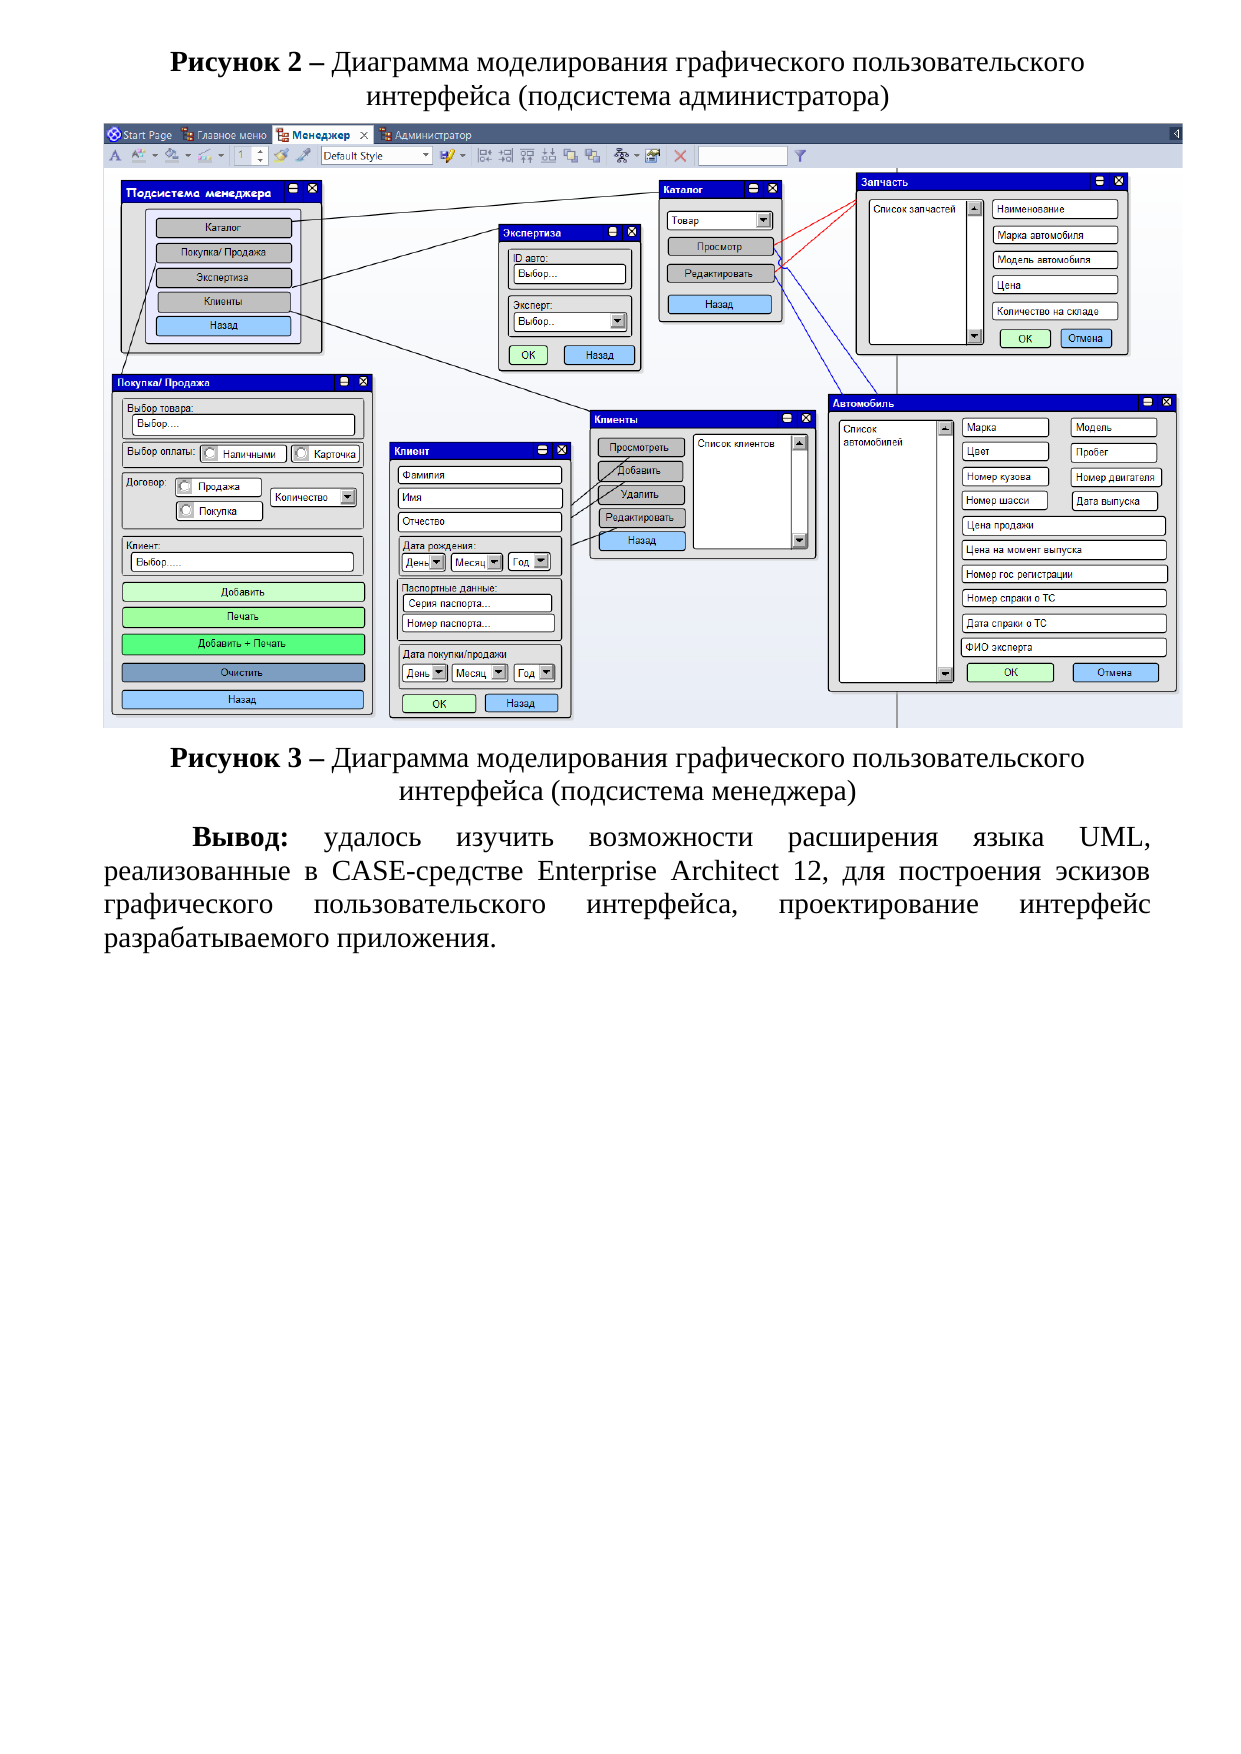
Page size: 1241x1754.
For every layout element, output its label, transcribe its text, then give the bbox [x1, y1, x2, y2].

text Вывод: удалось изучить возможности расширения языка UML, реализованные в CASE-средстве Enterprise Architect 12, для построения эскизов графического пользовательского интерфейса, проектирование интерфейс разрабатываемого приложения. [103, 819, 1152, 953]
picture [103, 123, 1183, 728]
text Рисунок 2 – Диаграмма моделирования графического пользовательского интерфейса (подсистема администратора) [103, 44, 1152, 111]
text Рисунок 3 – Диаграмма моделирования графического пользовательского интерфейса (подсистема менеджера) [103, 740, 1152, 807]
